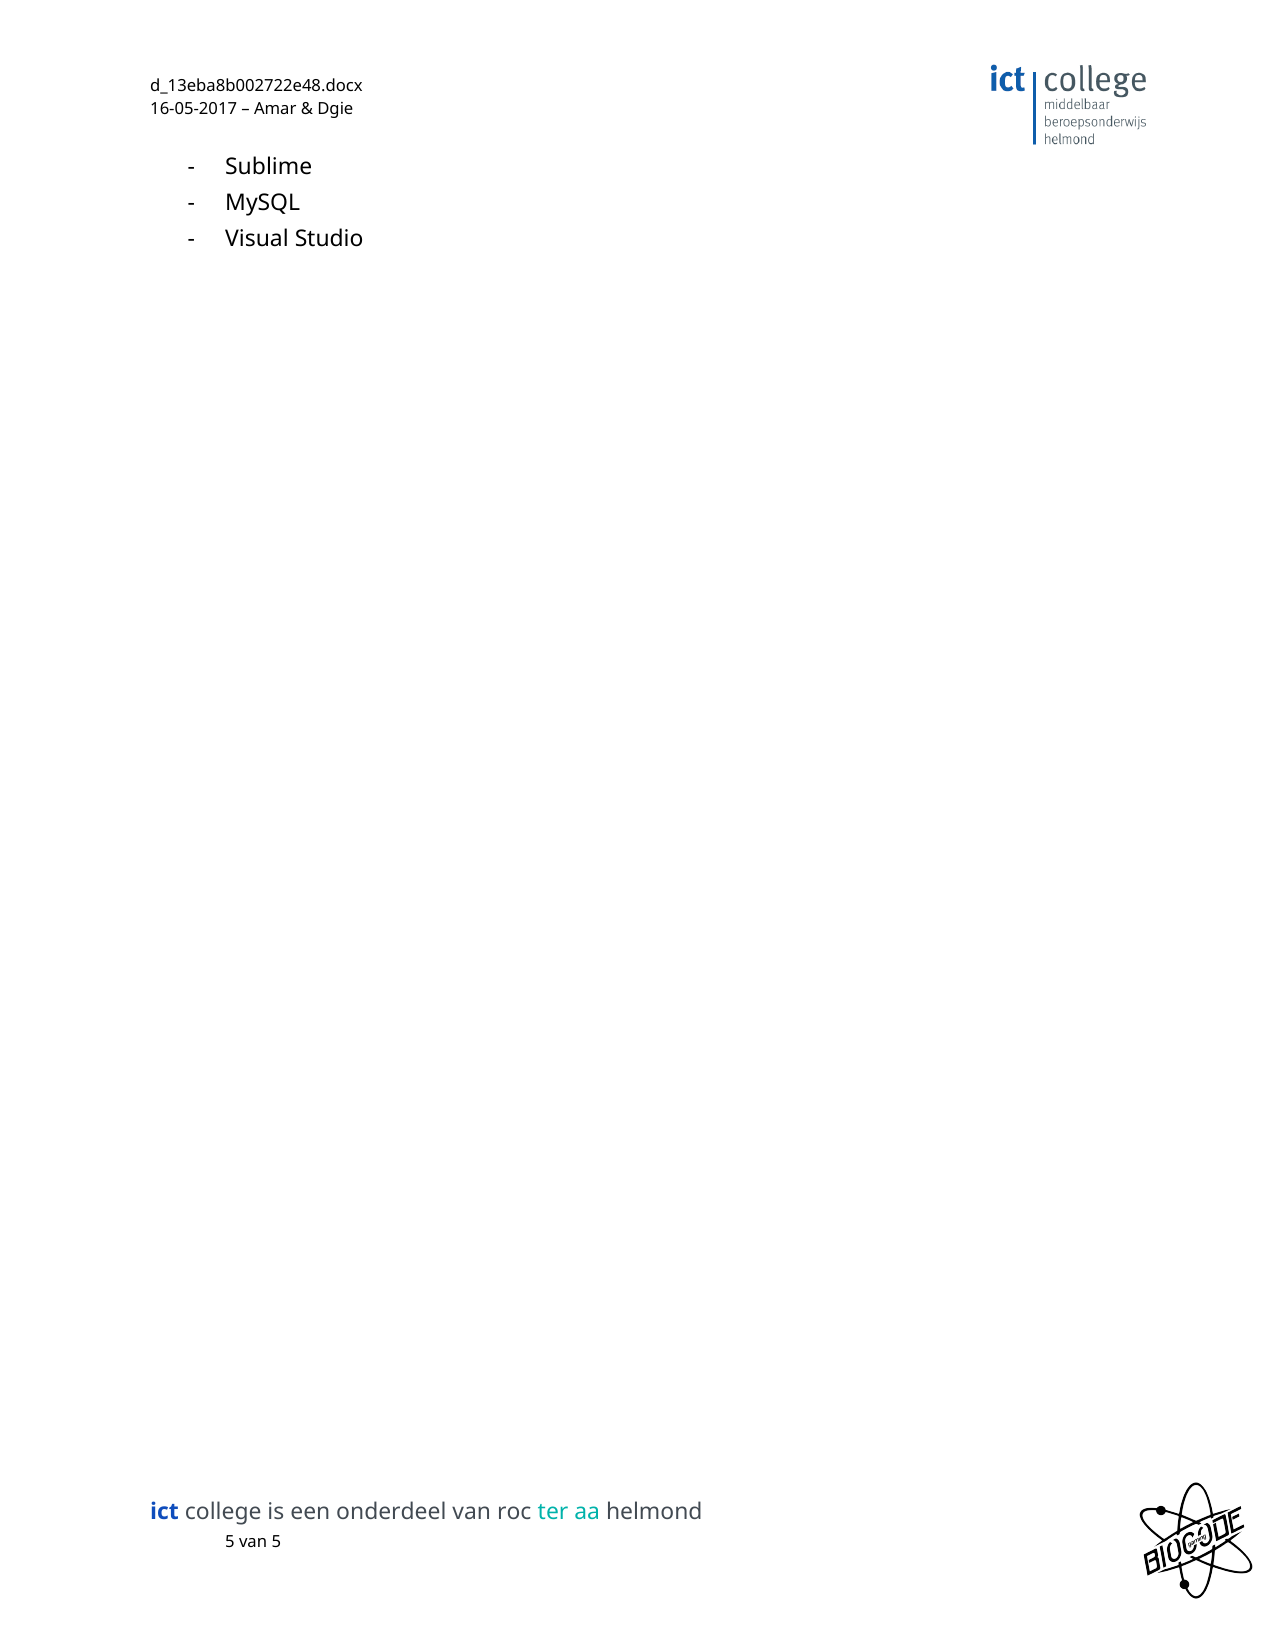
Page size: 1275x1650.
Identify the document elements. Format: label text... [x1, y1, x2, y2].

list Sublime [187, 150, 1125, 181]
picture [1136, 1481, 1256, 1601]
picture [988, 62, 1150, 149]
list MySQL [187, 186, 1125, 217]
list Visual Studio [187, 222, 1125, 253]
